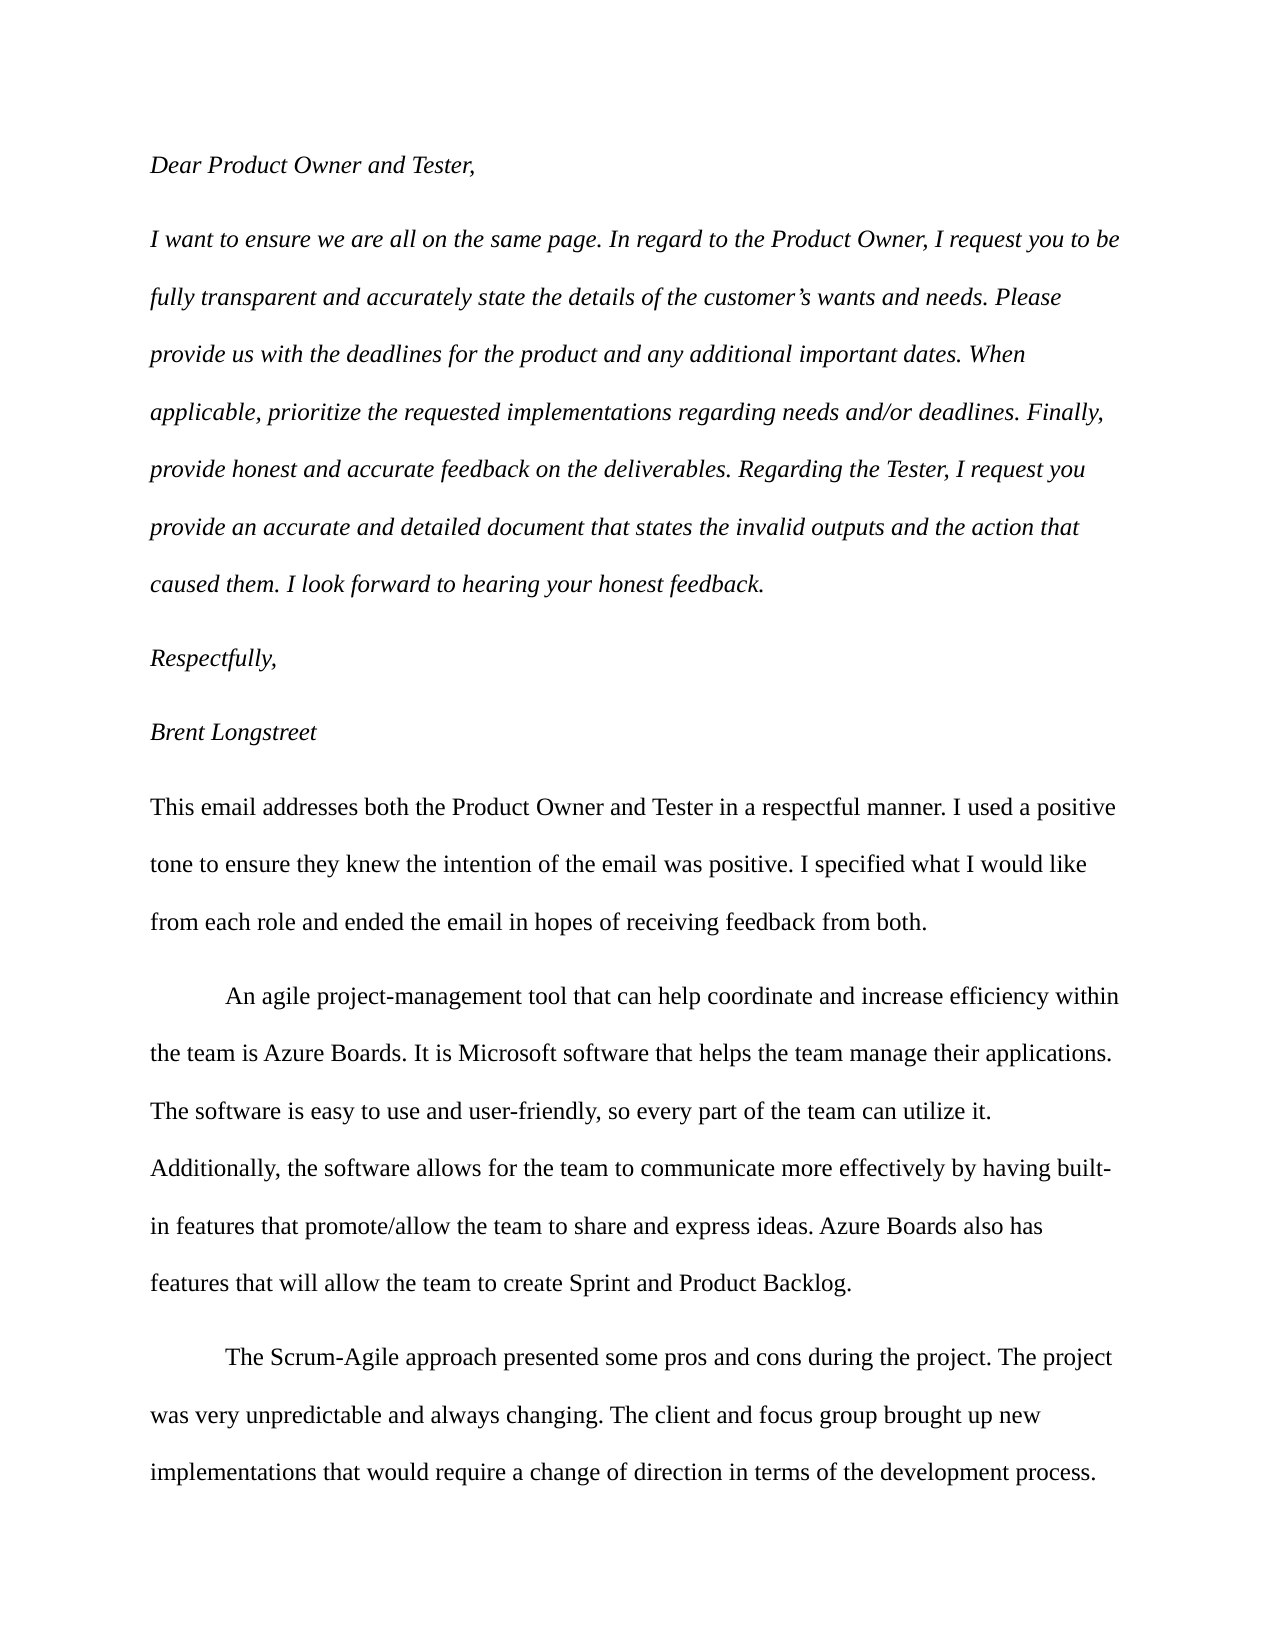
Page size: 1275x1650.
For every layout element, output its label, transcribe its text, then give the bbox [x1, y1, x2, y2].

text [150, 1342, 1125, 1486]
text Brent Longstreet [150, 717, 1125, 746]
text An agile project-management tool that can help coordinate and increase efficiency within the team is Azure Boards. It is Microsoft software that helps the team manage their applications. The software is easy to use and user-friendly, so every part of the team can utilize it. Additionally, the software allows for the team to communicate more effectively by having built-in features that promote/allow the team to share and express ideas. Azure Boards also has features that will allow the team to create Sprint and Product Backlog. [150, 981, 1125, 1297]
text Dear Product Owner and Tester, [150, 150, 1125, 179]
text This email addresses both the Product Owner and Tester in a respectful manner. I used a positive tone to ensure they knew the intention of the email was positive. I specified what I would like from each role and ended the email in hopes of receiving feedback from both. [150, 792, 1125, 935]
text Respectfully, [150, 643, 1125, 672]
text I want to ensure we are all on the same page. In regard to the Product Owner, I request you to be fully transparent and accurately state the details of the customer’s wants and needs. Please provide us with the deadlines for the product and any additional important dates. When applicable, prioritize the requested implementations regarding needs and/or deadlines. Finally, provide honest and accurate feedback on the deliverables. Regarding the Tester, I request you provide an accurate and detailed document that states the invalid outputs and the action that caused them. I look forward to hearing your honest feedback. [150, 224, 1125, 598]
